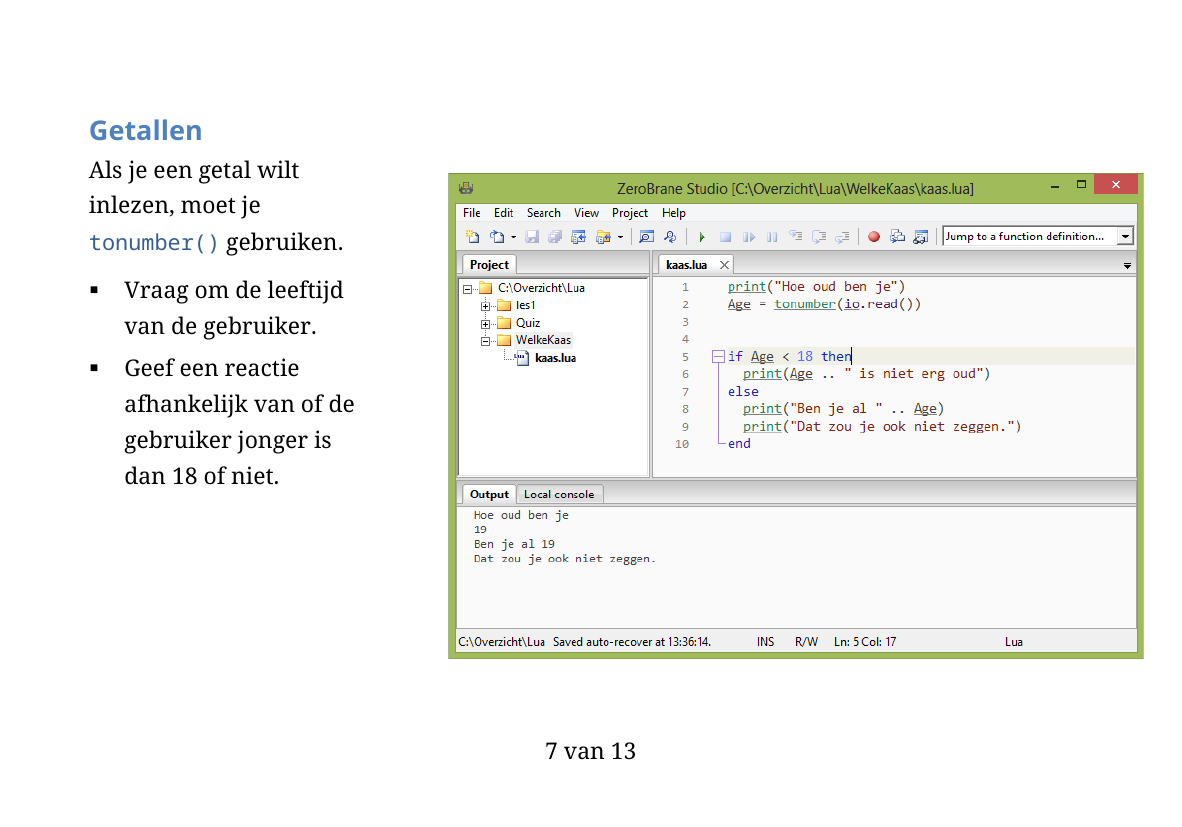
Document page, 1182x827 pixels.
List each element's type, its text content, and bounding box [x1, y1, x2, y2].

text Vraag om de leeftijd van de gebruiker. [89, 274, 373, 341]
subtitle Getallen [89, 111, 373, 148]
text Geef een reactie afhankelijk van of de gebruiker jonger is dan 18 of niet. [89, 352, 373, 491]
text Als je een getal wilt inlezen, moet je tonumber() gebruiken. [89, 153, 373, 257]
picture [448, 173, 1144, 659]
